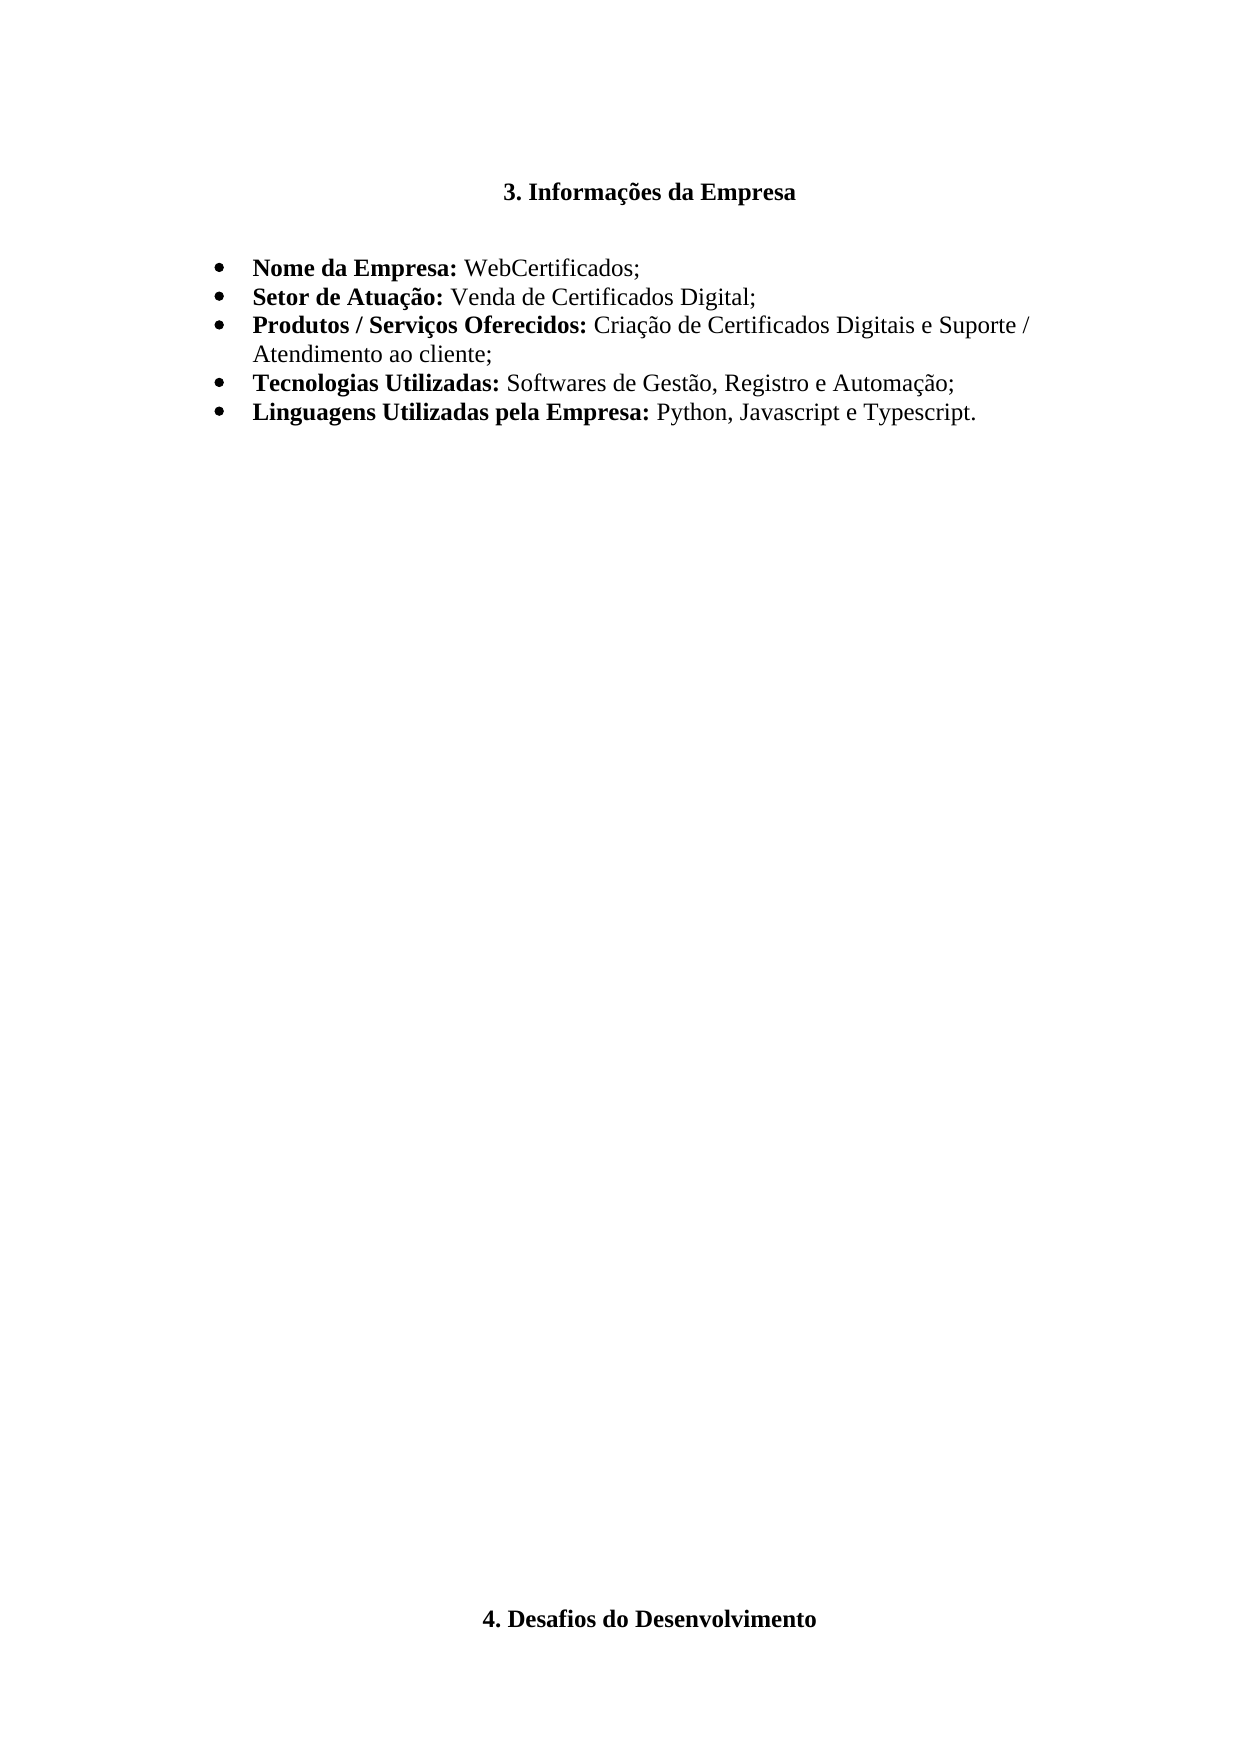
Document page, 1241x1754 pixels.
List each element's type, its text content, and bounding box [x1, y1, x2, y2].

list Setor de Atuação: Venda de Certificados Digital; [215, 282, 1122, 310]
text 3. Informações da Empresa [177, 177, 1122, 206]
list Tecnologias Utilizadas: Softwares de Gestão, Registro e Automação; [215, 368, 1122, 397]
list Produtos / Serviços Oferecidos: Criação de Certificados Digitais e Suporte / Atendimento ao cliente; [215, 310, 1122, 368]
text 4. Desafios do Desenvolvimento [177, 1604, 1122, 1633]
list Nome da Empresa: WebCertificados; [215, 253, 1122, 282]
list Linguagens Utilizadas pela Empresa: Python, Javascript e Typescript. [215, 397, 1122, 425]
